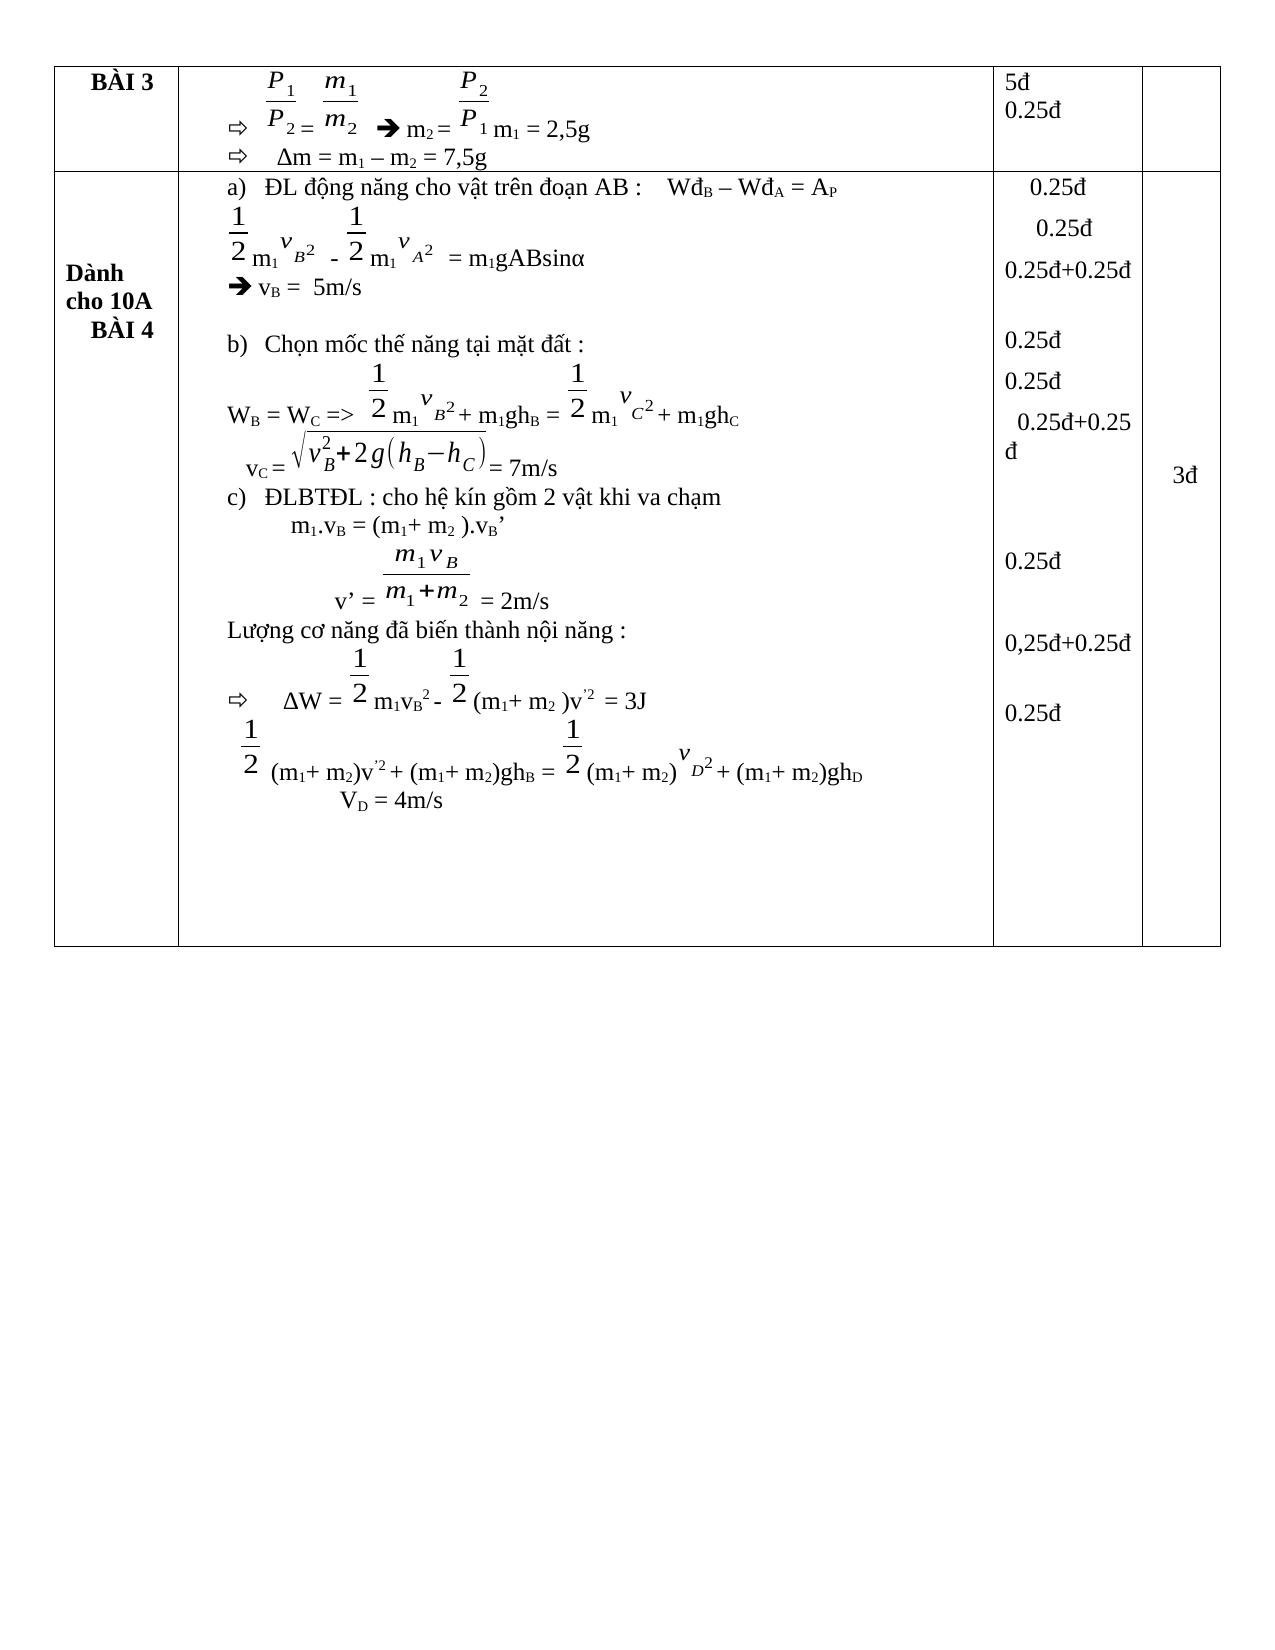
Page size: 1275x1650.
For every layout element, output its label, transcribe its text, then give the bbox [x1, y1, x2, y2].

table_cell Dành cho 10A BÀI 4 [55, 172, 178, 946]
table_cell 3đ [1143, 172, 1220, 946]
table_cell Dành cho 10A BÀI 3 [55, 67, 178, 171]
table_cell 0.25đ 0.25đ 0.25đ+0.25đ 0.25đ 0.25đ 0.25đ+0.25đ 0.25đ 0,25đ+0.25đ 0.25đ [994, 172, 1142, 946]
table_cell 1đ [1143, 67, 1220, 171]
table_cell ĐL động năng cho vật trên đoạn AB : WđB – WđA = AP m1 - m1 = m1gABsinα vB = 5m/s Chọn mốc thế năng tại mặt đất : WB = WC => m1+ m1ghB = m1+ m1ghC vC = = 7m/s ĐLBTĐL : cho hệ kín gồm 2 vật khi va chạm m1.vB = (m1+ m2 ).vB’ v’ = = 2m/s Lượng cơ năng đã biến thành nội năng : ∆W = m1vB2 - (m1+ m2 )v’2 = 3J (m1+ m2)v’2 + (m1+ m2)ghB = (m1+ m2)+ (m1+ m2)ghD VD = 4m/s [179, 172, 993, 946]
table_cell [994, 67, 1142, 171]
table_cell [179, 67, 993, 171]
